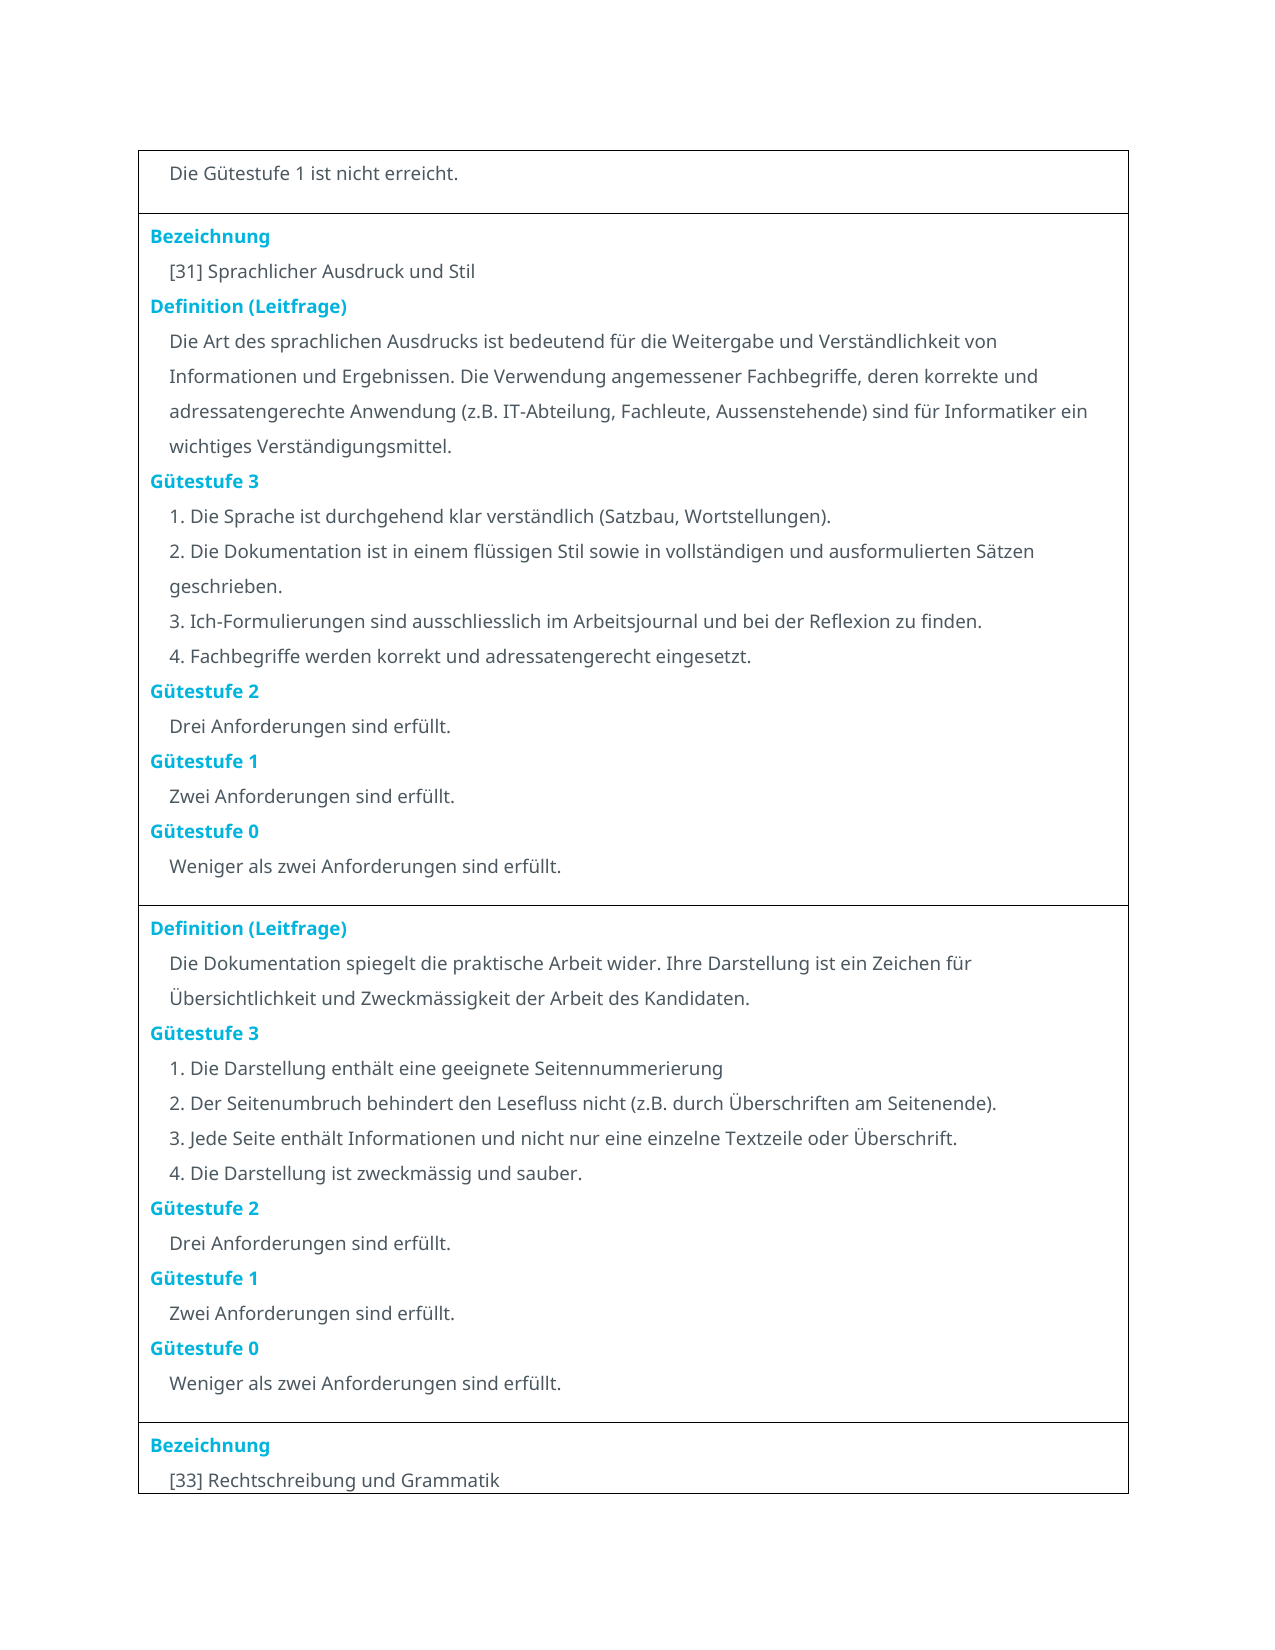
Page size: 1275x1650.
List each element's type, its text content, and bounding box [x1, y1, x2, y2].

table_cell Bezeichnung [31] Sprachlicher Ausdruck und Stil Definition (Leitfrage) Die Art des sprachlichen Ausdrucks ist bedeutend für die Weitergabe und Verständlichkeit von Informationen und Ergebnissen. Die Verwendung angemessener Fachbegriffe, deren korrekte und adressatengerechte Anwendung (z.B. IT-Abteilung, Fachleute, Aussenstehende) sind für Informatiker ein wichtiges Verständigungsmittel. Gütestufe 3 1. Die Sprache ist durchgehend klar verständlich (Satzbau, Wortstellungen). 2. Die Dokumentation ist in einem flüssigen Stil sowie in vollständigen und ausformulierten Sätzen geschrieben. 3. Ich-Formulierungen sind ausschliesslich im Arbeitsjournal und bei der Reflexion zu finden. 4. Fachbegriffe werden korrekt und adressatengerecht eingesetzt. Gütestufe 2 Drei Anforderungen sind erfüllt. Gütestufe 1 Zwei Anforderungen sind erfüllt. Gütestufe 0 Weniger als zwei Anforderungen sind erfüllt. [139, 214, 1128, 905]
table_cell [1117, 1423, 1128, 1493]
table_cell Definition (Leitfrage) Die Dokumentation spiegelt die praktische Arbeit wider. Ihre Darstellung ist ein Zeichen für Übersichtlichkeit und Zweckmässigkeit der Arbeit des Kandidaten. Gütestufe 3 1. Die Darstellung enthält eine geeignete Seitennummerierung 2. Der Seitenumbruch behindert den Lesefluss nicht (z.B. durch Überschriften am Seitenende). 3. Jede Seite enthält Informationen und nicht nur eine einzelne Textzeile oder Überschrift. 4. Die Darstellung ist zweckmässig und sauber. Gütestufe 2 Drei Anforderungen sind erfüllt. Gütestufe 1 Zwei Anforderungen sind erfüllt. Gütestufe 0 Weniger als zwei Anforderungen sind erfüllt. [139, 906, 1128, 1422]
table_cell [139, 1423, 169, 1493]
